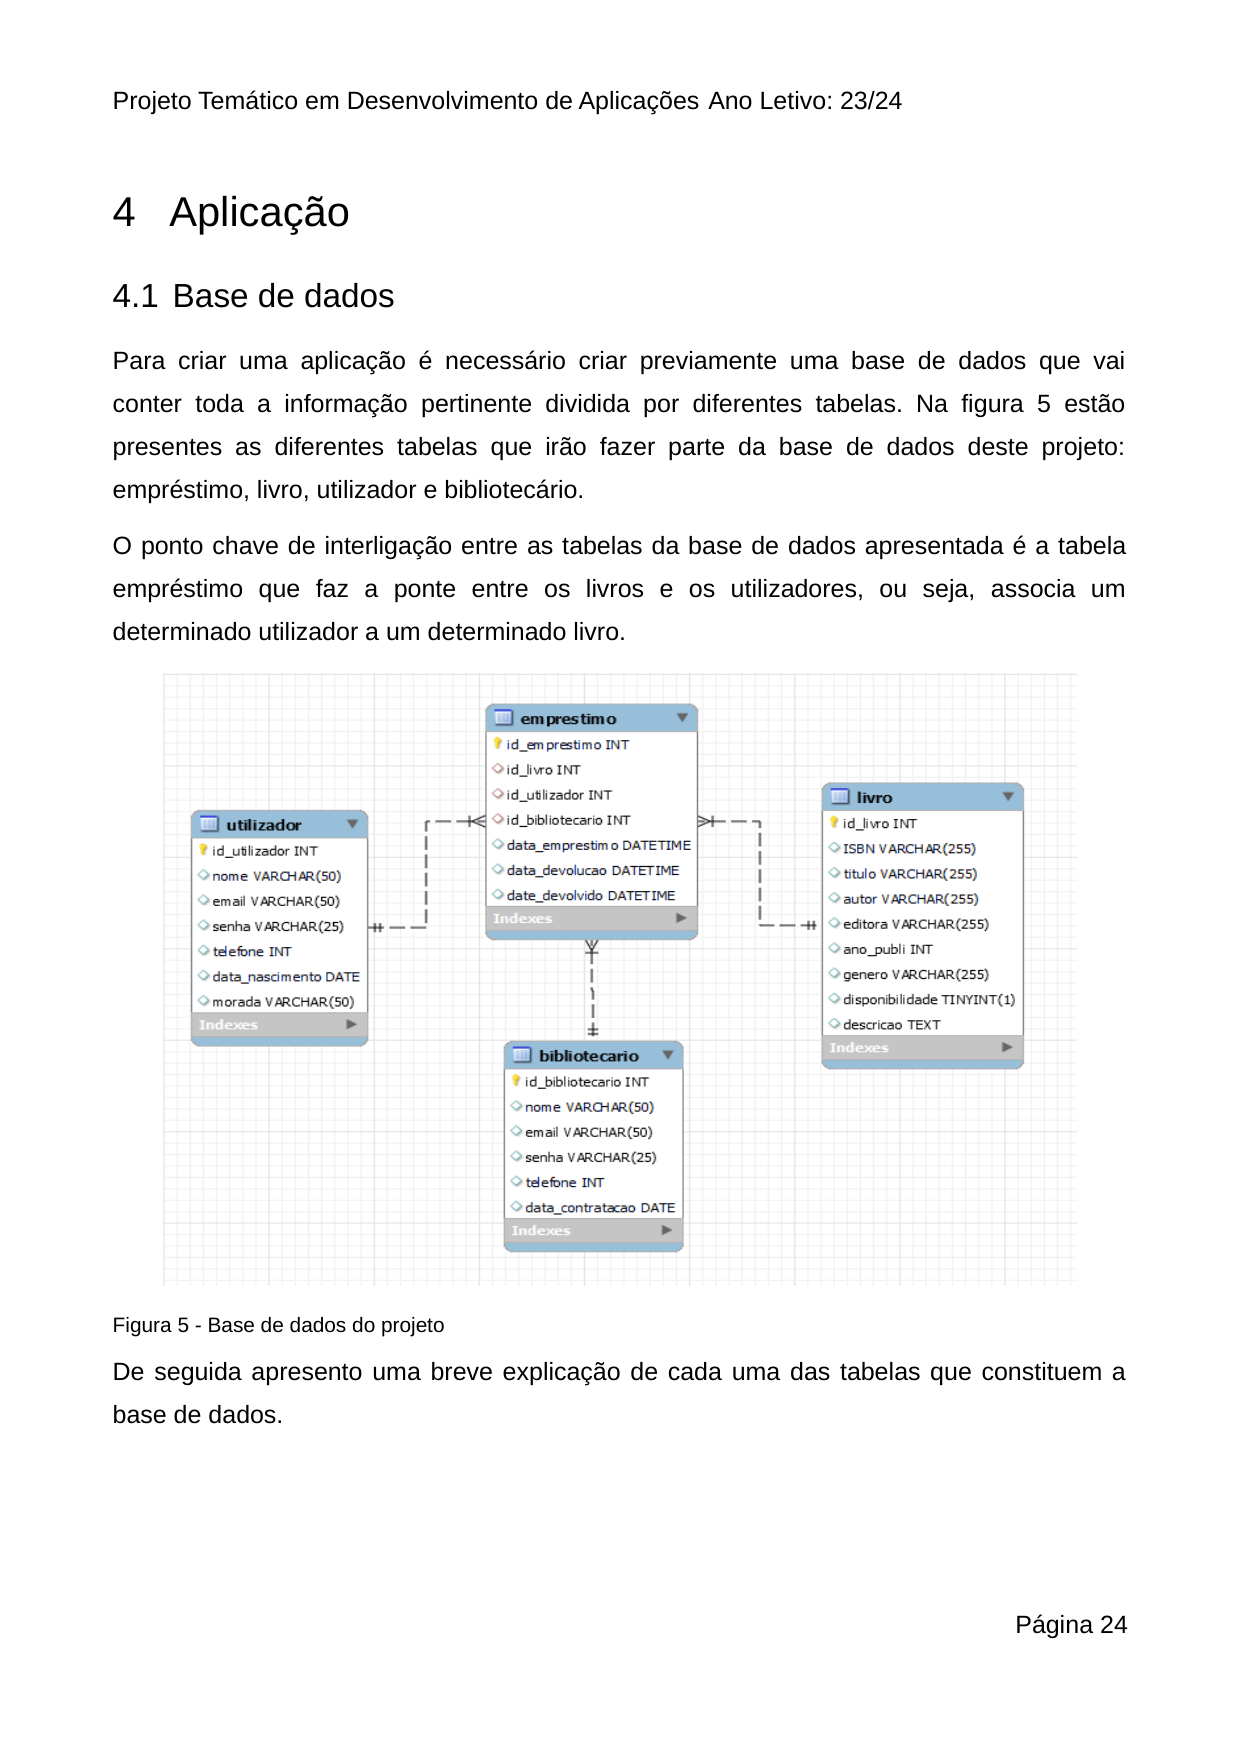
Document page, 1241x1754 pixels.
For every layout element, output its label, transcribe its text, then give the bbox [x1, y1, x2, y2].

picture [163, 673, 1078, 1286]
subtitle Aplicação [112, 187, 1128, 235]
subtitle Base de dados [112, 276, 1128, 314]
text Para criar uma aplicação é necessário criar previamente uma base de dados que vai conter toda a informação pertinente dividida por diferentes tabelas. Na figura 5 estão presentes as diferentes tabelas que irão fazer parte da base de dados deste projeto: empréstimo, livro, utilizador e bibliotecário. [112, 346, 1128, 504]
text Figura 5 - Base de dados do projeto [112, 1312, 1128, 1336]
text De seguida apresento uma breve explicação de cada uma das tabelas que constituem a base de dados. [112, 1357, 1128, 1429]
text O ponto chave de interligação entre as tabelas da base de dados apresentada é a tabela empréstimo que faz a ponte entre os livros e os utilizadores, ou seja, associa um determinado utilizador a um determinado livro. [112, 531, 1128, 646]
